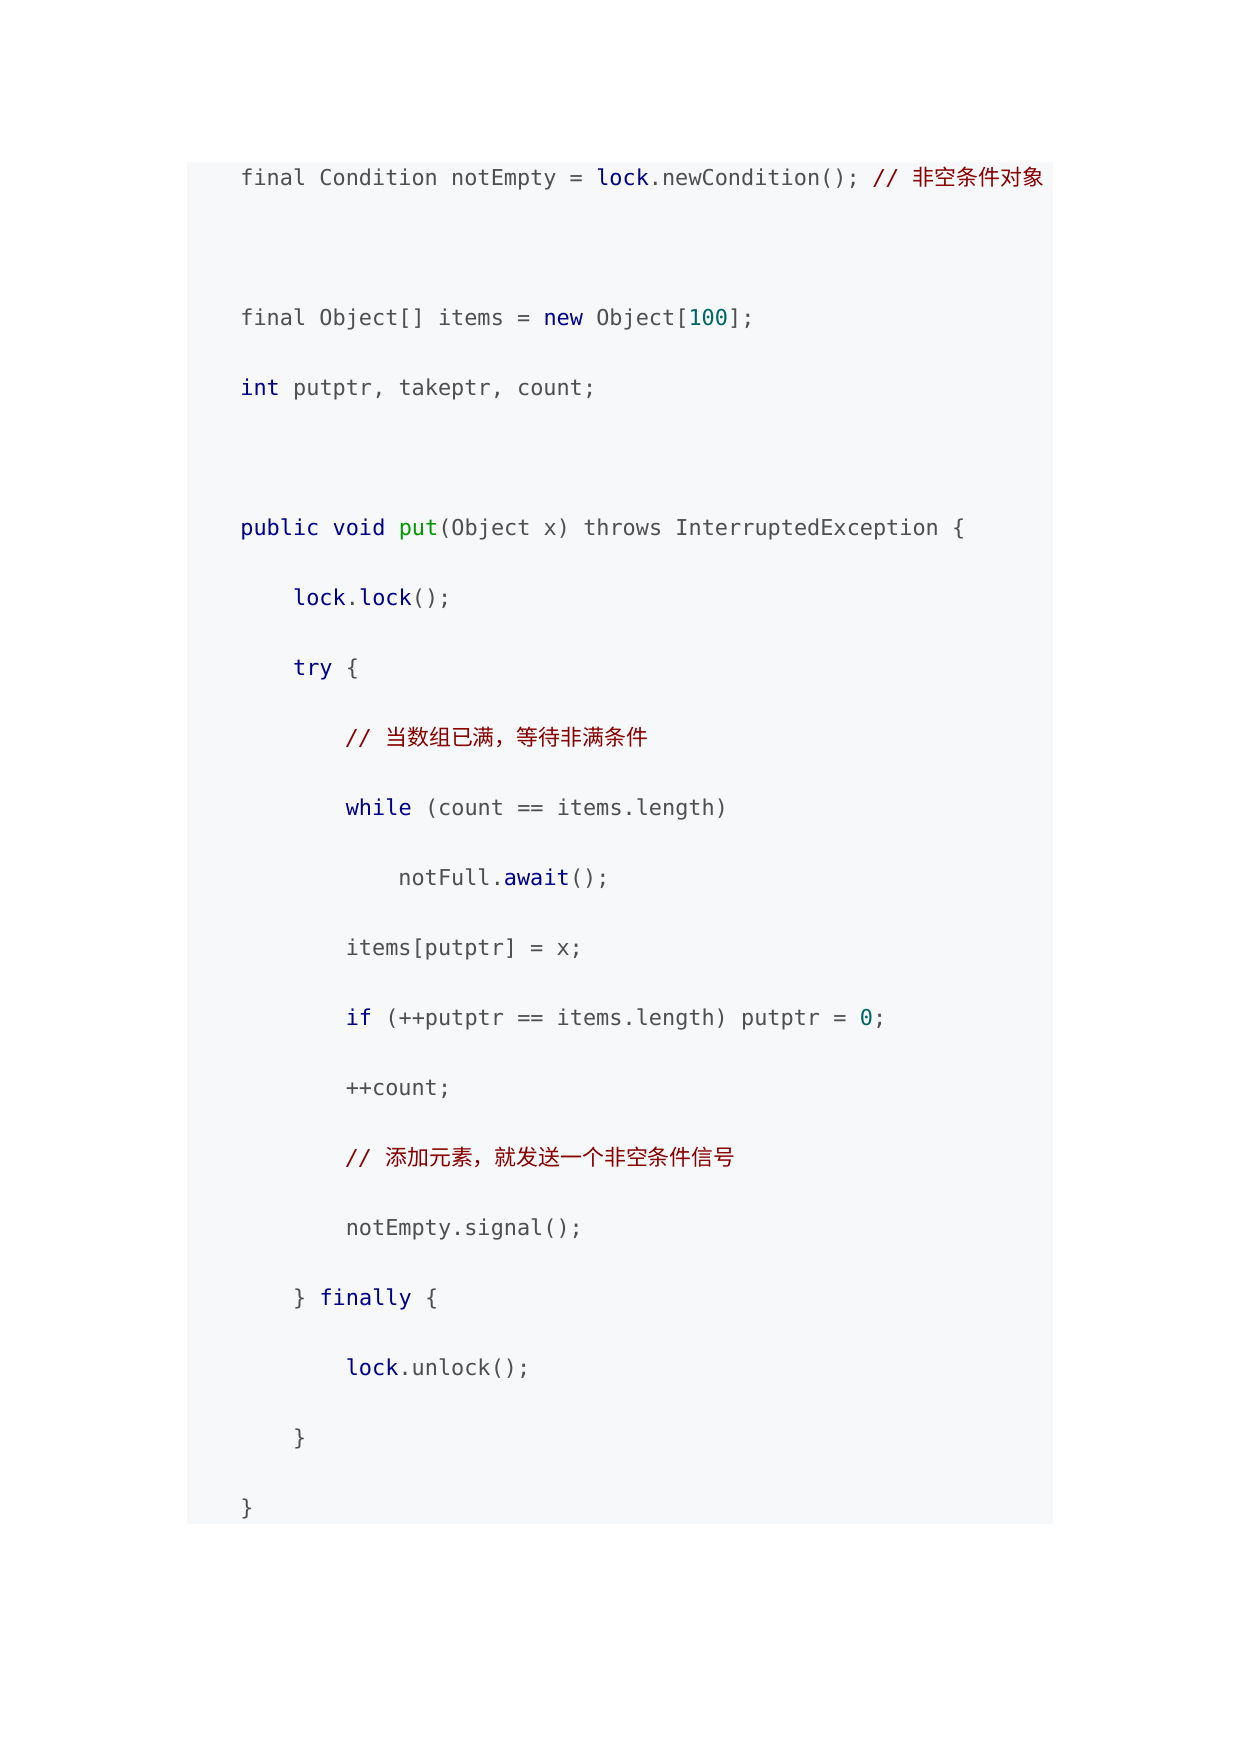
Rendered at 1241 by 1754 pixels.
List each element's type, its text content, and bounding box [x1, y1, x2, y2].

text int putptr, takeptr, count; [187, 372, 1053, 404]
text ++count; [187, 1072, 1053, 1104]
text lock.lock(); [187, 582, 1053, 614]
text if (++putptr == items.length) putptr = 0; [187, 1002, 1053, 1034]
text while (count == items.length) [187, 792, 1053, 824]
text final Condition notEmpty = lock.newCondition(); // 非空条件对象 [187, 162, 1053, 194]
text public void put(Object x) throws InterruptedException { [187, 512, 1053, 544]
text // 添加元素，就发送一个非空条件信号 [187, 1142, 1053, 1174]
text } [187, 1492, 1053, 1524]
text try { [187, 652, 1053, 684]
text } [187, 1422, 1053, 1454]
text lock.unlock(); [187, 1352, 1053, 1384]
text // 当数组已满，等待非满条件 [187, 722, 1053, 754]
text } finally { [187, 1282, 1053, 1314]
text notFull.await(); [187, 862, 1053, 894]
text final Object[] items = new Object[100]; [187, 302, 1053, 334]
text items[putptr] = x; [187, 932, 1053, 964]
text notEmpty.signal(); [187, 1212, 1053, 1244]
